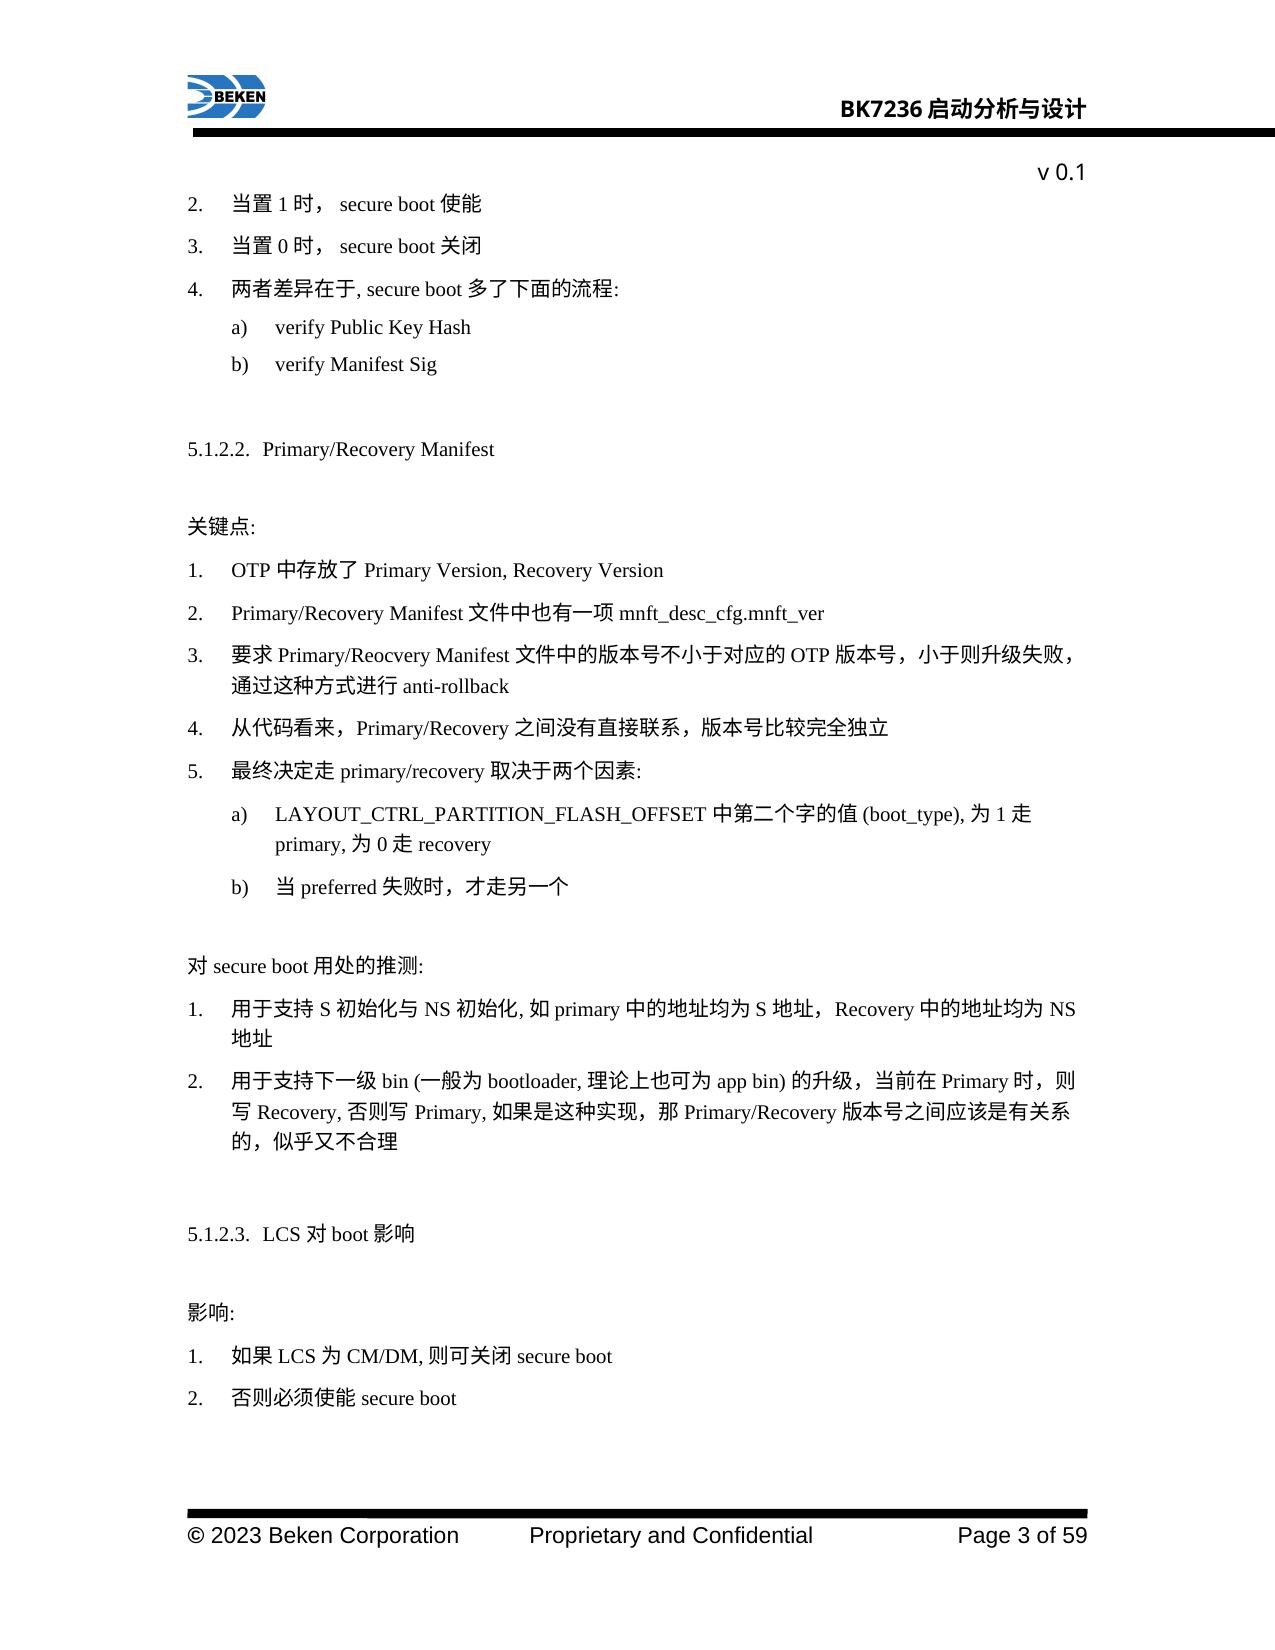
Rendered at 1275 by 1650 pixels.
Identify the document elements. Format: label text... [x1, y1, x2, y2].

text 对 secure boot 用处的推测: [187, 949, 1087, 979]
list 两者差异在于, secure boot 多了下面的流程: [187, 272, 1087, 303]
text 影响: [187, 1296, 1087, 1326]
list 当置 0 时， secure boot 关闭 [187, 230, 1087, 260]
list verify Public Key Hash [231, 315, 1087, 339]
list 要求 Primary/Reocvery Manifest 文件中的版本号不小于对应的 OTP 版本号，小于则升级失败，通过这种方式进行 anti-rollback [187, 639, 1087, 699]
subtitle LCS 对 boot 影响 [187, 1217, 1087, 1247]
list OTP 中存放了 Primary Version, Recovery Version [187, 553, 1087, 583]
picture [187, 75, 266, 118]
list Primary/Recovery Manifest 文件中也有一项 mnft_desc_cfg.mnft_ver [187, 596, 1087, 626]
list 当置 1 时， secure boot 使能 [187, 187, 1087, 217]
list 否则必须使能 secure boot [187, 1382, 1087, 1412]
list LAYOUT_CTRL_PARTITION_FLASH_OFFSET 中第二个字的值 (boot_type), 为 1 走 primary, 为 0 走 recovery [231, 797, 1087, 857]
list verify Manifest Sig [231, 352, 1087, 376]
list 从代码看来，Primary/Recovery 之间没有直接联系，版本号比较完全独立 [187, 712, 1087, 742]
subtitle Primary/Recovery Manifest [187, 437, 1087, 461]
text 关键点: [187, 511, 1087, 541]
list 如果 LCS 为 CM/DM, 则可关闭 secure boot [187, 1339, 1087, 1369]
list 最终决定走 primary/recovery 取决于两个因素: [187, 754, 1087, 784]
list 用于支持 S 初始化与 NS 初始化, 如 primary 中的地址均为 S 地址，Recovery 中的地址均为 NS 地址 [187, 992, 1087, 1052]
list 当 preferred 失败时，才走另一个 [231, 870, 1087, 900]
list 用于支持下一级 bin (一般为 bootloader, 理论上也可为 app bin) 的升级，当前在 Primary 时，则写 Recovery, 否则写 Primary, 如果是这种实现，那 Primary/Recovery 版本号之间应该是有关系的，似乎又不合理 [187, 1065, 1087, 1155]
